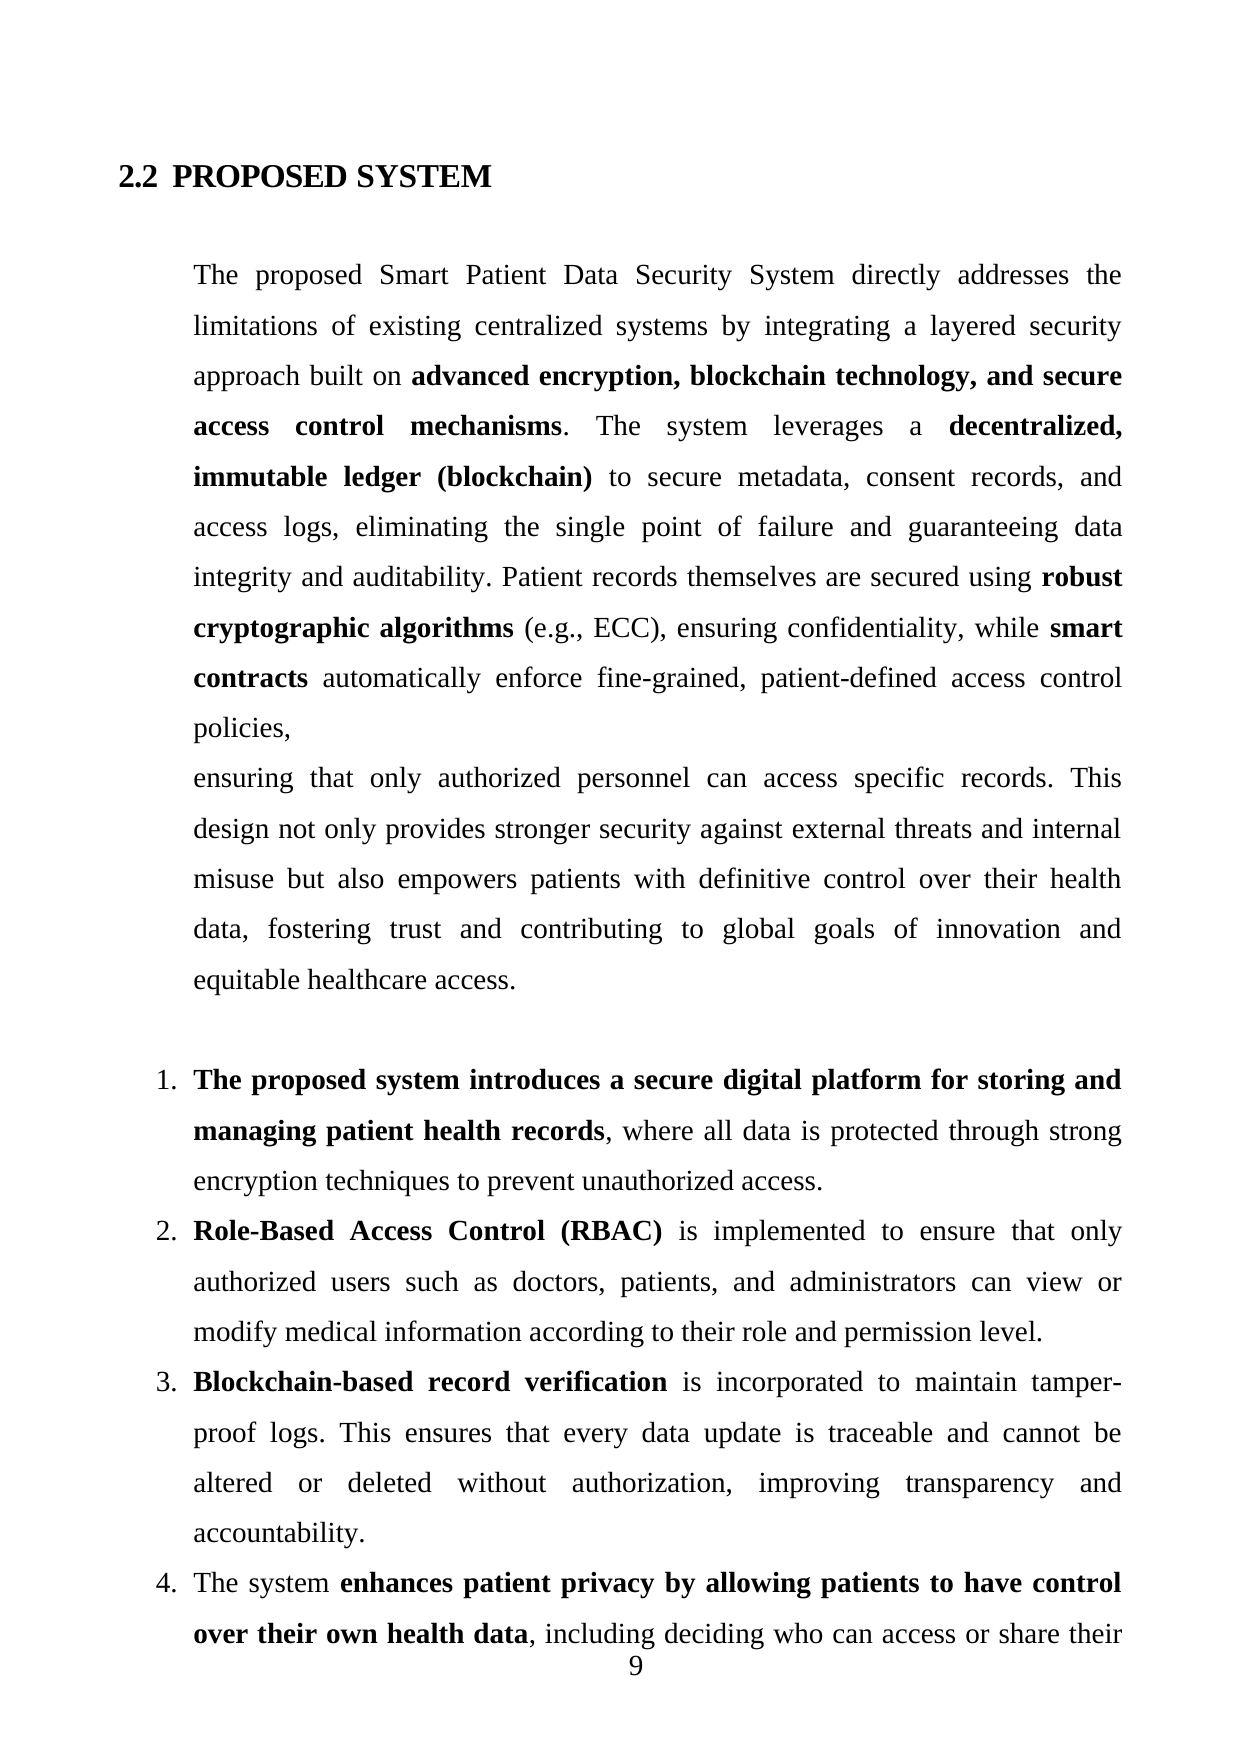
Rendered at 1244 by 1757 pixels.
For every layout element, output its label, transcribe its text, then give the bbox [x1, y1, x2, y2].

text ensuring that only authorized personnel can access specific records. This design not only provides stronger security against external threats and internal misuse but also empowers patients with definitive control over their health data, fostering trust and contributing to global goals of innovation and equitable healthcare access. [193, 761, 1123, 995]
text The proposed Smart Patient Data Security System directly addresses the limitations of existing centralized systems by integrating a layered security approach built on advanced encryption, blockchain technology, and secure access control mechanisms. The system leverages a decentralized, immutable ledger (blockchain) to secure metadata, consent records, and access logs, eliminating the single point of failure and guaranteeing data integrity and auditability. Patient records themselves are secured using robust cryptographic algorithms (e.g., ECC), ensuring confidentiality, while smart contracts automatically enforce fine-grained, patient-defined access control policies, [193, 257, 1123, 744]
list Blockchain-based record verification is incorporated to maintain tamper-proof logs. This ensures that every data update is traceable and cannot be altered or deleted without authorization, improving transparency and accountability. [156, 1364, 1123, 1549]
list Role-Based Access Control (RBAC) is implemented to ensure that only authorized users such as doctors, patients, and administrators can view or modify medical information according to their role and permission level. [156, 1213, 1123, 1348]
list The proposed system introduces a secure digital platform for storing and managing patient health records, where all data is protected through strong encryption techniques to prevent unauthorized access. [156, 1062, 1123, 1197]
text 2.2 PROPOSED SYSTEM [118, 156, 1199, 194]
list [156, 1566, 1123, 1649]
